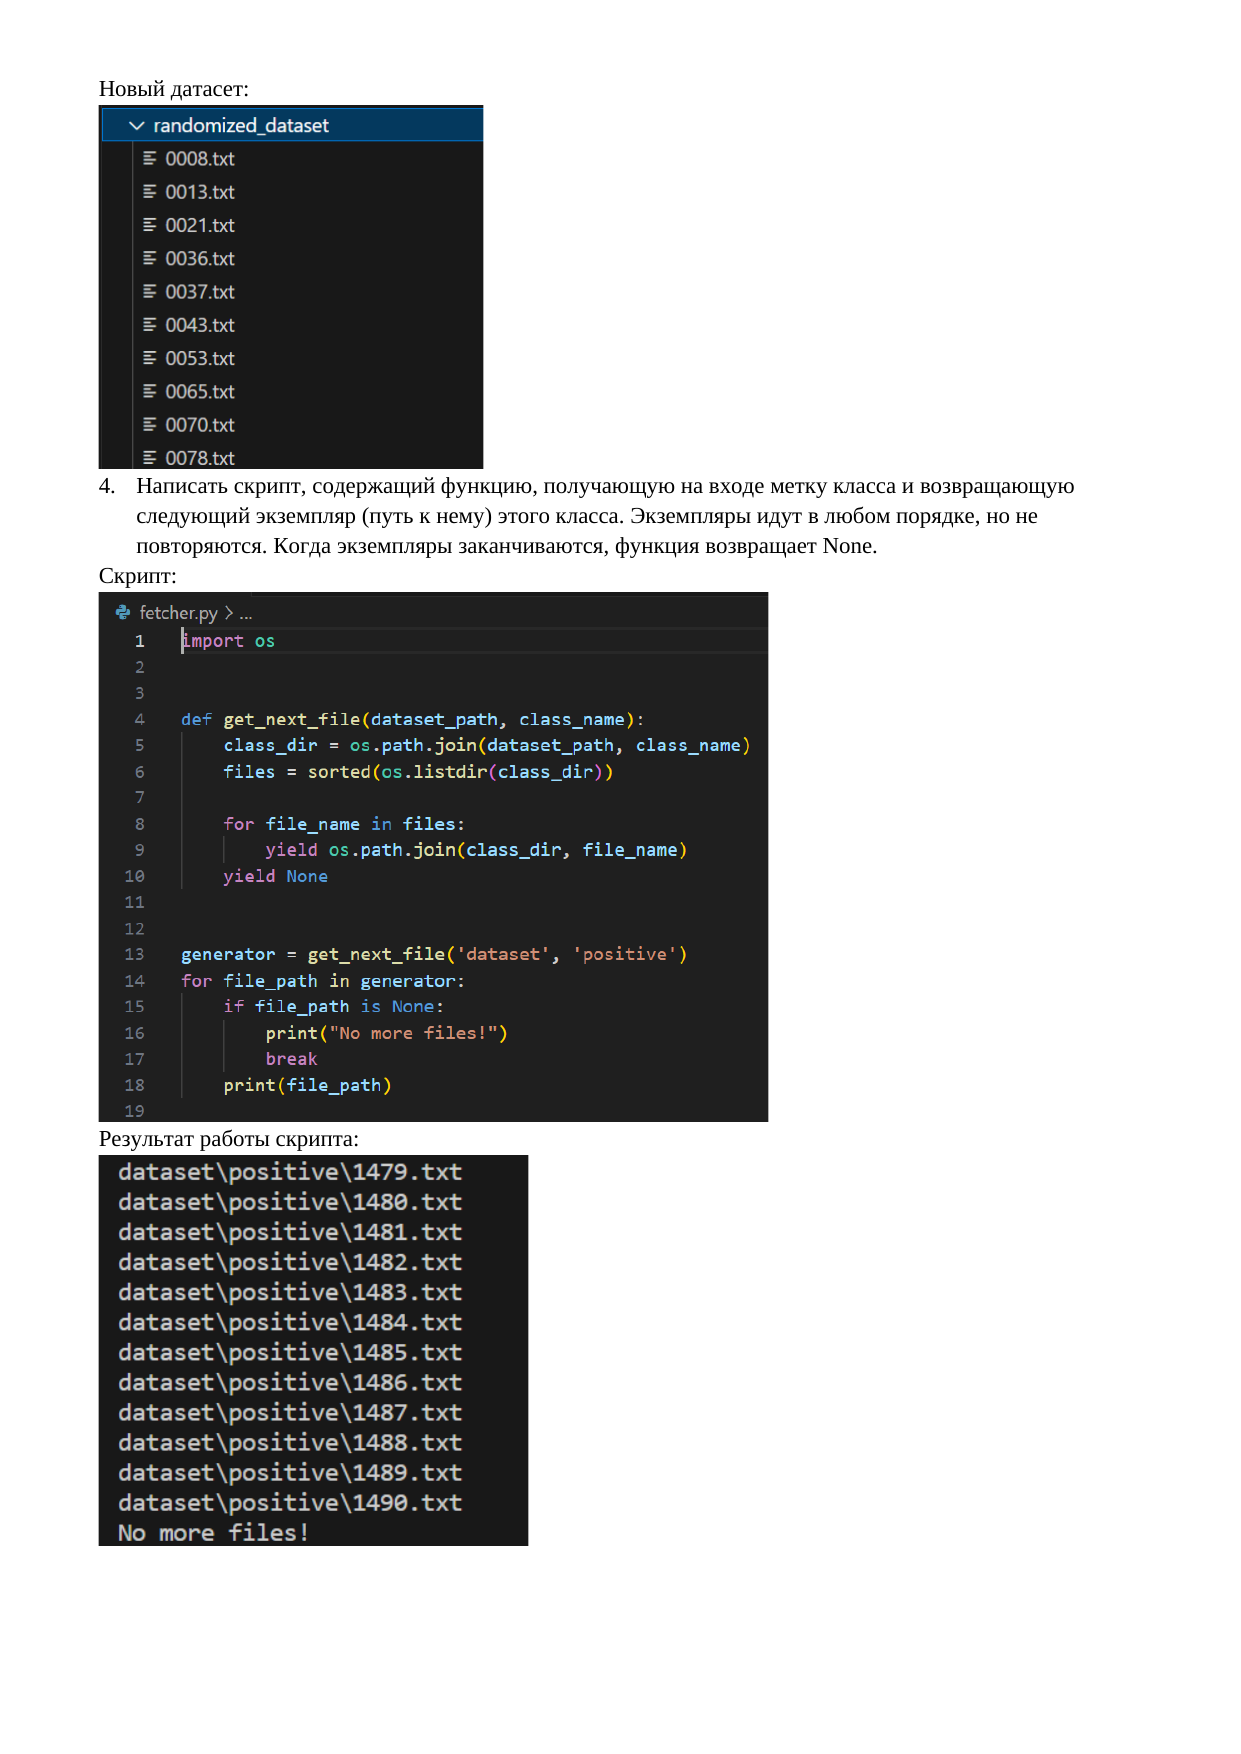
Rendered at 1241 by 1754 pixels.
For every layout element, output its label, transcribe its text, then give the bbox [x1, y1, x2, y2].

text Скрипт: [98, 563, 1165, 589]
list Написать скрипт, содержащий функцию, получающую на входе метку класса и возвращающую следующий экземпляр (путь к нему) этого класса. Экземпляры идут в любом порядке, но не повторяются. Когда экземпляры заканчиваются, функция возвращает None. [98, 472, 1165, 559]
text Новый датасет: [98, 75, 1165, 101]
picture [98, 1155, 529, 1546]
picture [98, 105, 484, 469]
picture [98, 592, 769, 1122]
text Результат работы скрипта: [98, 1125, 1165, 1151]
